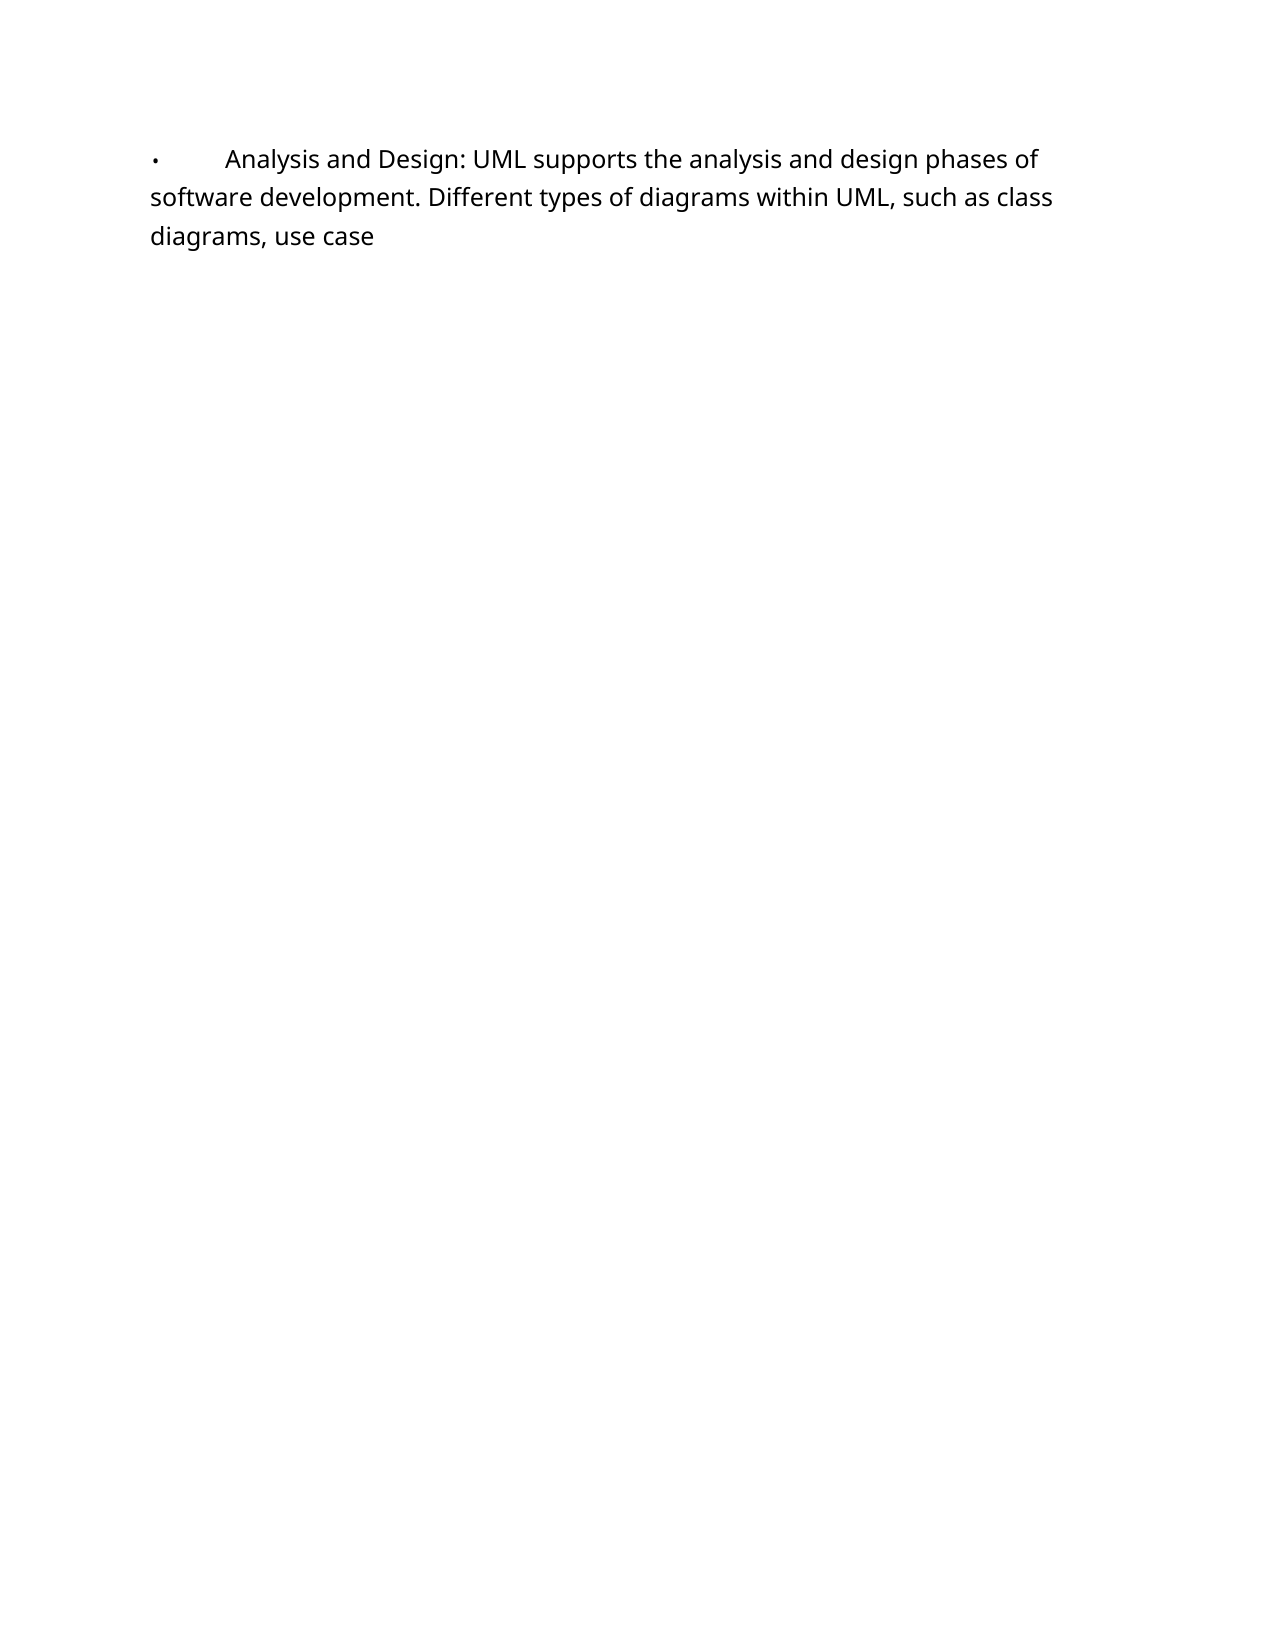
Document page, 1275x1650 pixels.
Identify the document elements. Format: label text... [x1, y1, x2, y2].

list Analysis and Design: UML supports the analysis and design phases of software development. Different types of diagrams within UML, such as class diagrams, use case [150, 142, 1124, 253]
